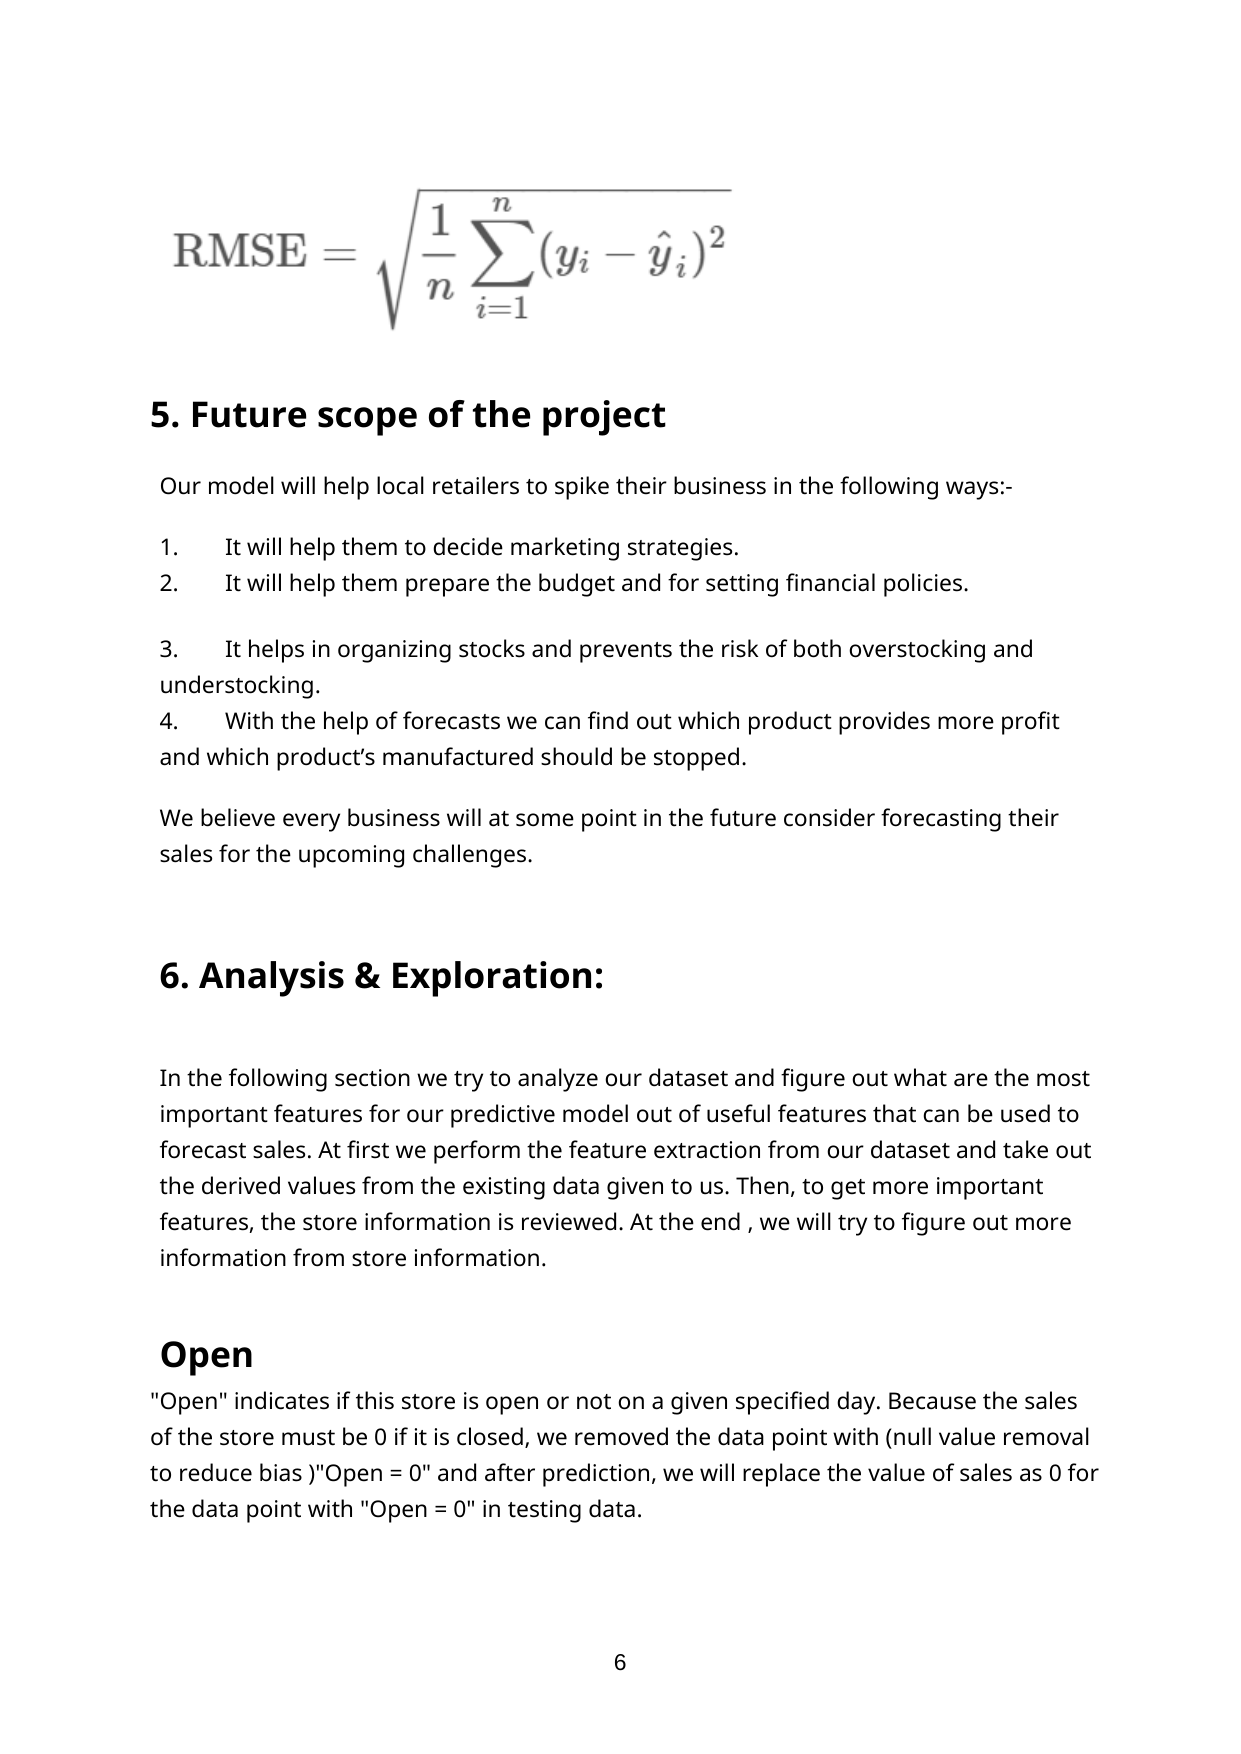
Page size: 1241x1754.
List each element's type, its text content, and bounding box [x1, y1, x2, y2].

text 6. Analysis & Exploration: [159, 951, 1106, 999]
text Our model will help local retailers to spike their business in the following ways:- [159, 470, 1106, 501]
text In the following section we try to analyze our dataset and figure out what are the most important features for our predictive model out of useful features that can be used to forecast sales. At first we perform the feature extraction from our dataset and take out the derived values from the existing data given to us. Then, to get more important features, the store information is reviewed. At the end , we will try to figure out more information from store information. [159, 1062, 1106, 1273]
text We believe every business will at some point in the future consider forecasting their sales for the upcoming challenges. [159, 802, 1106, 869]
text Open [159, 1330, 1106, 1378]
list It will help them to decide marketing strategies. [159, 531, 1106, 562]
picture [159, 150, 804, 361]
list With the help of forecasts we can find out which product provides more profit and which product’s manufactured should be stopped. [159, 705, 1106, 772]
list It will help them prepare the budget and for setting financial policies. [159, 567, 1106, 598]
text "Open" indicates if this store is open or not on a given specified day. Because the sales of the store must be 0 if it is closed, we removed the data point with (null value removal to reduce bias )"Open = 0" and after prediction, we will replace the value of sales as 0 for the data point with "Open = 0" in testing data. [150, 1385, 1106, 1524]
list It helps in organizing stocks and prevents the risk of both overstocking and understocking. [159, 633, 1106, 700]
text 5. Future scope of the project [150, 390, 1106, 438]
